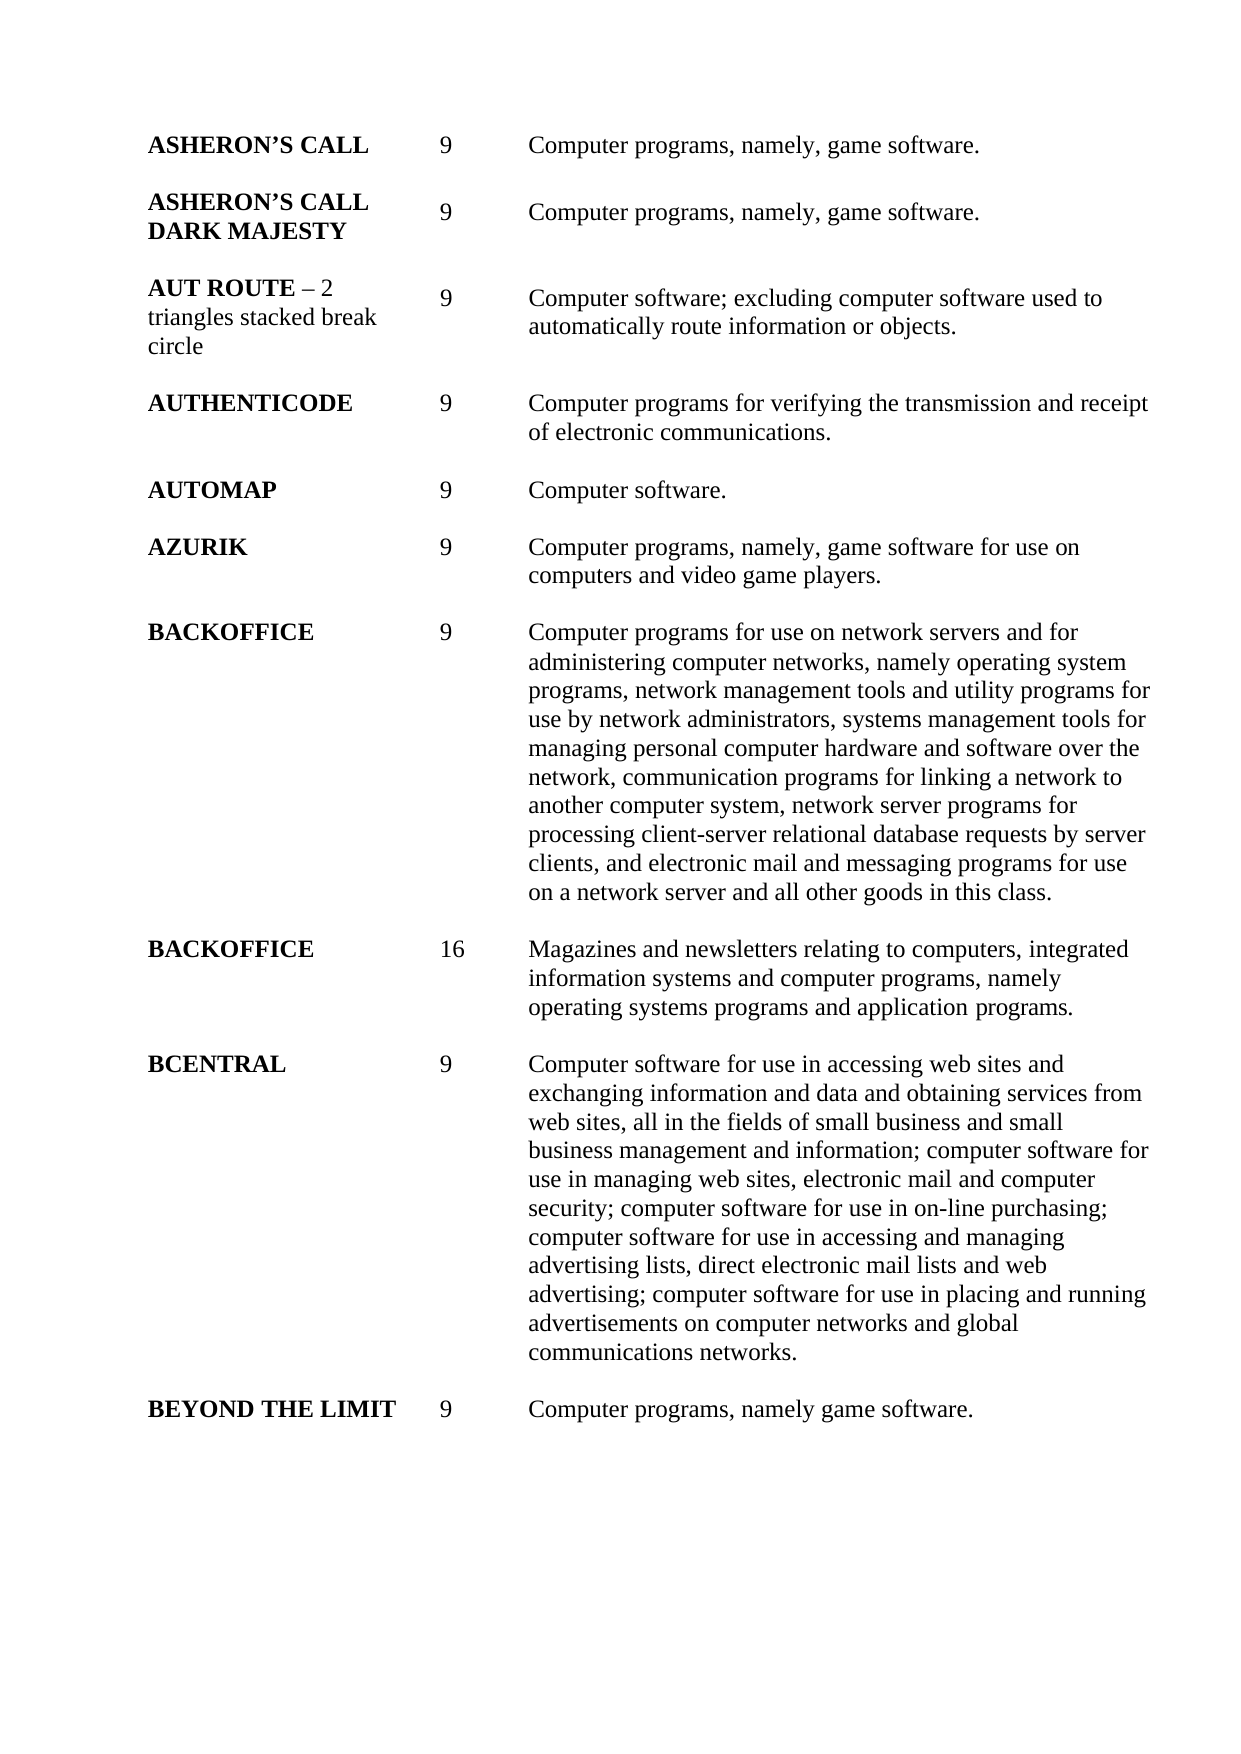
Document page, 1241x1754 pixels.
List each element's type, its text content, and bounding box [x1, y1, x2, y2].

text AUTHENTICODE 9 Computer programs for verifying the transmission and receipt [148, 388, 1169, 417]
text ASHERON’S CALL 9 Computer programs, namely, game software. [148, 130, 1169, 158]
text triangles stacked break circle [148, 302, 379, 359]
text information systems and computer programs, namely operating systems programs and application programs. [528, 963, 1085, 1020]
text BACKOFFICE 9 Computer programs for use on network servers and for [148, 618, 1169, 647]
text of electronic communications. [528, 417, 1169, 446]
text 9 Computer programs, namely, game software. [439, 197, 1169, 225]
text AUT ROUTE – 2 [148, 273, 381, 302]
text exchanging information and data and obtaining services from web sites, all in the fields of small business and small business management and information; computer software for use in managing web sites, electronic mail and computer security; computer software for use in on-line purchasing; computer software for use in accessing and managing advertising lists, direct electronic mail lists and web advertising; computer software for use in placing and running advertisements on computer networks and global communications networks. [528, 1078, 1150, 1365]
text BEYOND THE LIMIT 9 Computer programs, namely game software. [148, 1394, 1169, 1423]
text 9 Computer software; excluding computer software used to automatically route information or objects. [440, 283, 1104, 340]
text administering computer networks, namely operating system programs, network management tools and utility programs for use by network administrators, systems management tools for managing personal computer hardware and software over the network, communication programs for linking a network to another computer system, network server programs for processing client-server relational database requests by server clients, and electronic mail and messaging programs for use on a network server and all other goods in this class. [528, 647, 1153, 905]
text AUTOMAP 9 Computer software. [148, 475, 1169, 503]
text AZURIK 9 Computer programs, namely, game software for use on computers and video game players. [148, 532, 1081, 589]
subtitle ASHERON’S CALL DARK MAJESTY [148, 187, 372, 245]
text BCENTRAL 9 Computer software for use in accessing web sites and [148, 1049, 1169, 1078]
text BACKOFFICE 16 Magazines and newsletters relating to computers, integrated [148, 934, 1169, 963]
